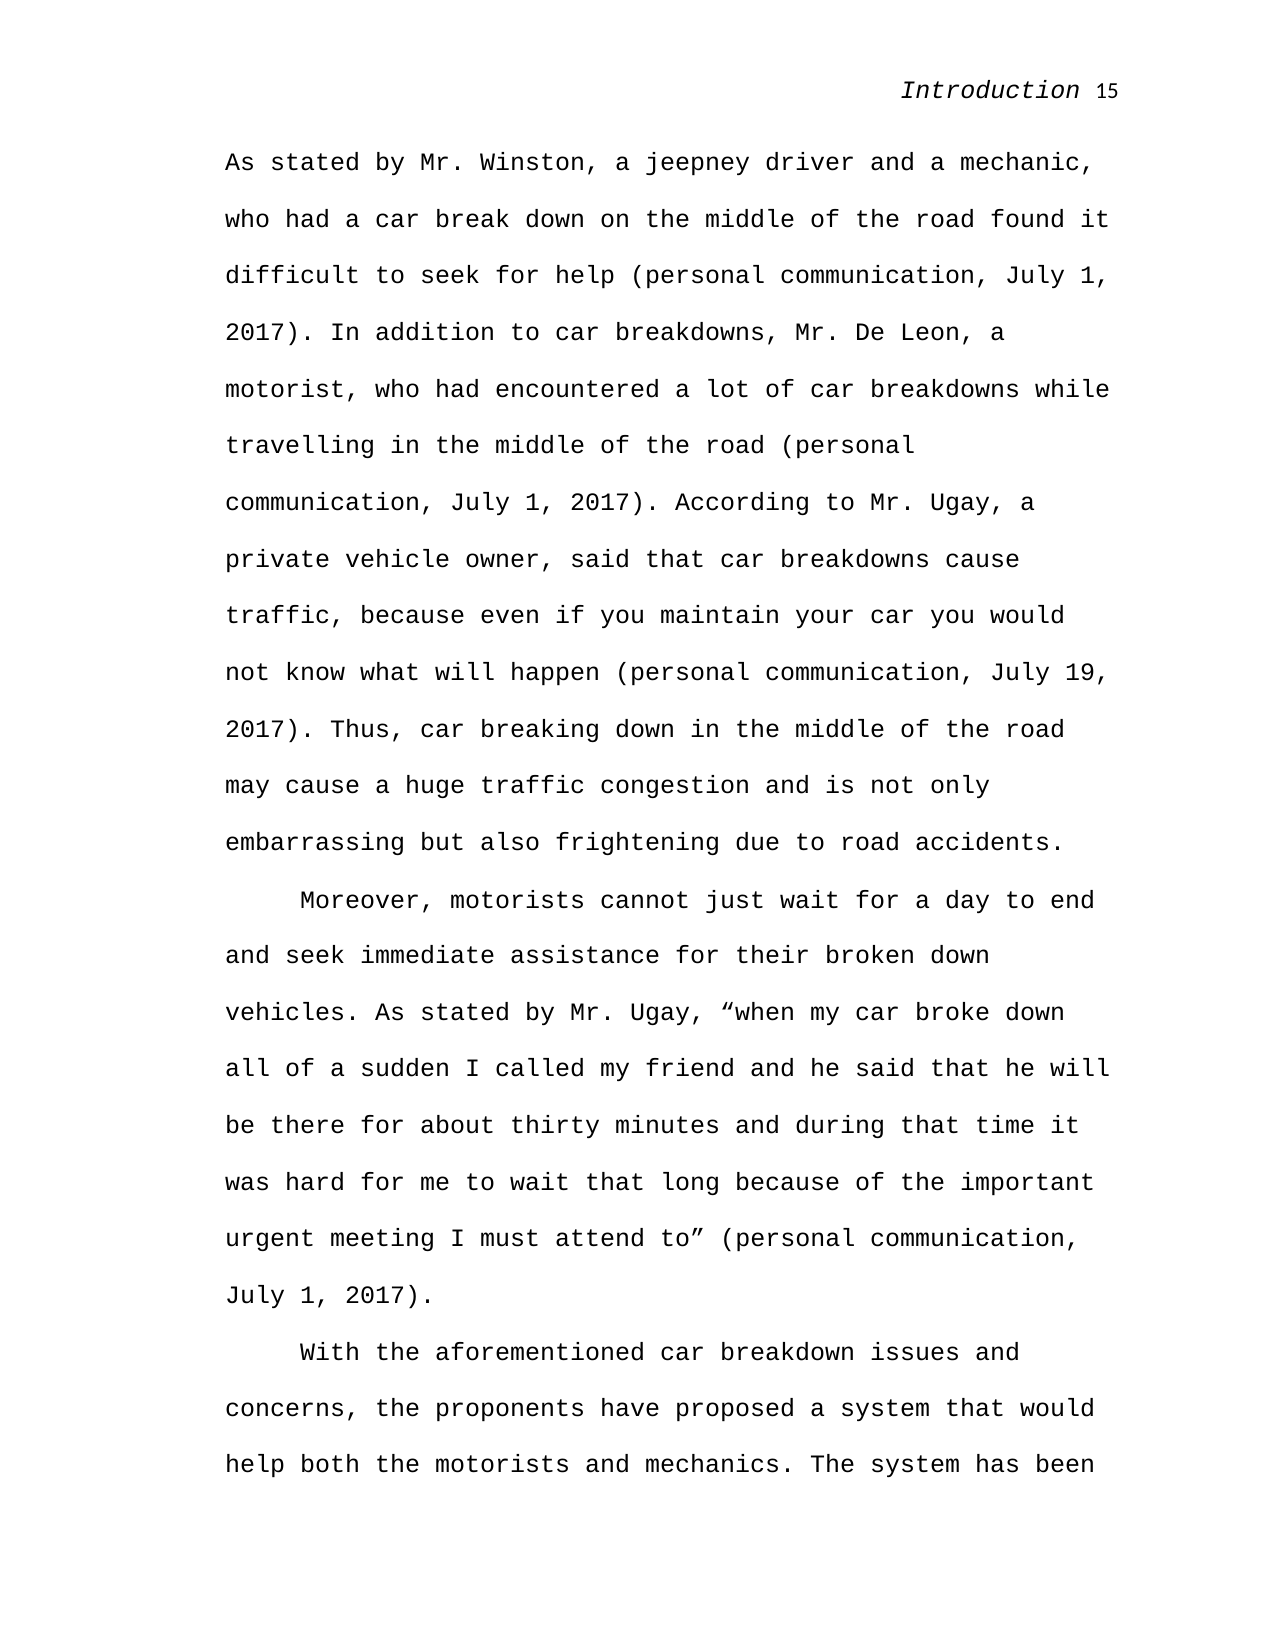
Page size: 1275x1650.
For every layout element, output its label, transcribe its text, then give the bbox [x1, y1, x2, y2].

text As stated by Mr. Winston, a jeepney driver and a mechanic, who had a car break down on the middle of the road found it difficult to seek for help (personal communication, July 1, 2017). In addition to car breakdowns, Mr. De Leon, a motorist, who had encountered a lot of car breakdowns while travelling in the middle of the road (personal communication, July 1, 2017). According to Mr. Ugay, a private vehicle owner, said that car breakdowns cause traffic, because even if you maintain your car you would not know what will happen (personal communication, July 19, 2017). Thus, car breaking down in the middle of the road may cause a huge traffic congestion and is not only embarrassing but also frightening due to road accidents. [225, 149, 1110, 858]
text and seek immediate assistance for their broken down vehicles. As stated by Mr. Ugay, “when my car broke down [225, 943, 1078, 1028]
text Moreover, motorists cannot just wait for a day to end [300, 886, 1137, 914]
text With the aforementioned car breakdown issues and concerns, the proponents have proposed a system that would help both the motorists and mechanics. The system has been [225, 1339, 1110, 1480]
text all of a sudden I called my friend and he said that he will be there for about thirty minutes and during that time it was hard for me to wait that long because of the important urgent meeting I must attend to” (personal communication, July 1, 2017). [225, 1056, 1122, 1311]
